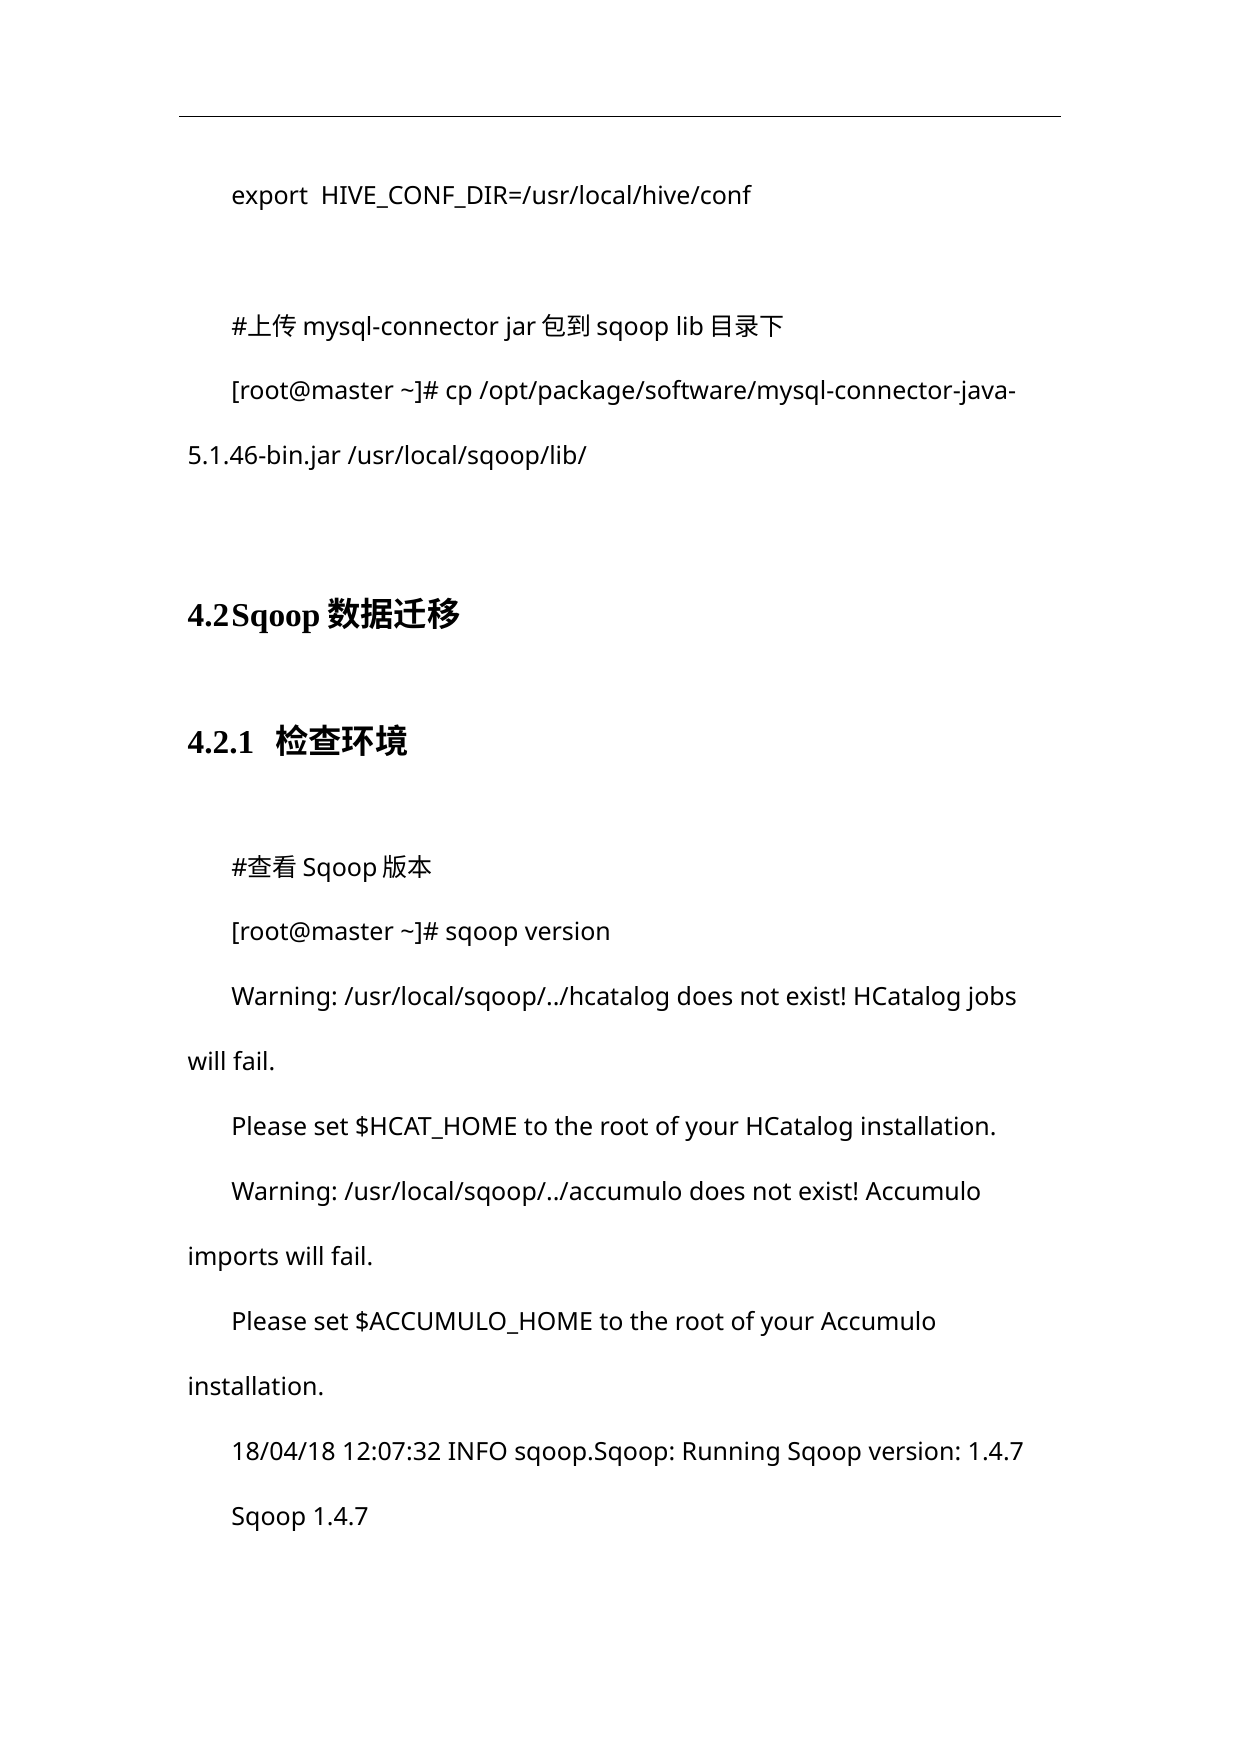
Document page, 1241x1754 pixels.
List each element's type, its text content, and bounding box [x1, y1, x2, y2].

text Warning: /usr/local/sqoop/../accumulo does not exist! Accumulo imports will fail. [187, 1158, 1053, 1288]
text #查看Sqoop版本 [187, 833, 1053, 898]
subtitle Sqoop数据迁移 [187, 579, 1053, 644]
text Warning: /usr/local/sqoop/../hcatalog does not exist! HCatalog jobs will fail. [187, 963, 1053, 1093]
text export HIVE_CONF_DIR=/usr/local/hive/conf [187, 162, 1053, 227]
text #上传mysql-connector jar包到sqoop lib目录下 [187, 292, 1053, 357]
text Please set $HCAT_HOME to the root of your HCatalog installation. [187, 1093, 1053, 1158]
text [root@master ~]# cp /opt/package/software/mysql-connector-java-5.1.46-bin.jar /usr/local/sqoop/lib/ [187, 357, 1053, 487]
text Please set $ACCUMULO_HOME to the root of your Accumulo installation. [187, 1288, 1053, 1418]
text Sqoop 1.4.7 [187, 1483, 1053, 1548]
text 18/04/18 12:07:32 INFO sqoop.Sqoop: Running Sqoop version: 1.4.7 [187, 1418, 1053, 1483]
subtitle 检查环境 [187, 706, 1053, 771]
text [root@master ~]# sqoop version [187, 898, 1053, 963]
